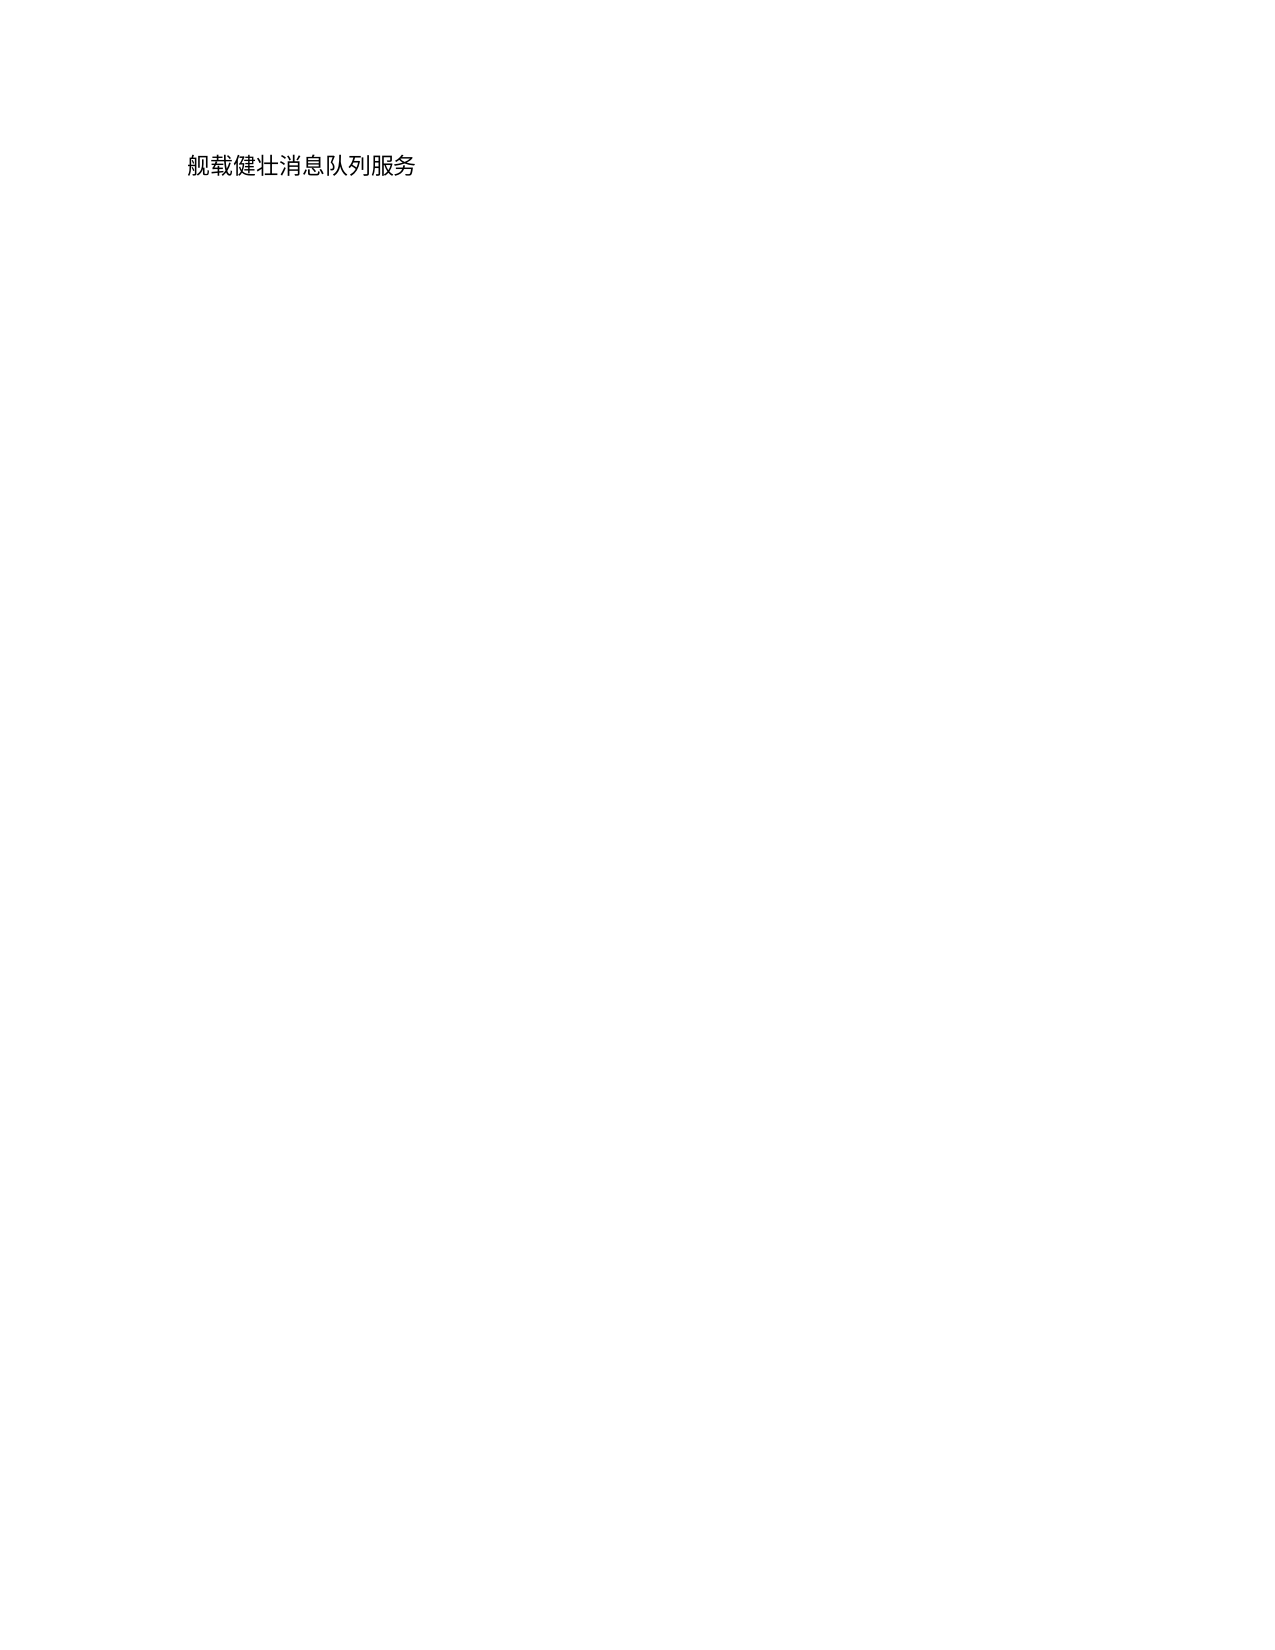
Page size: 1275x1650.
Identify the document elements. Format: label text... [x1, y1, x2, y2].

text 舰载健壮消息队列服务 [187, 150, 1087, 181]
